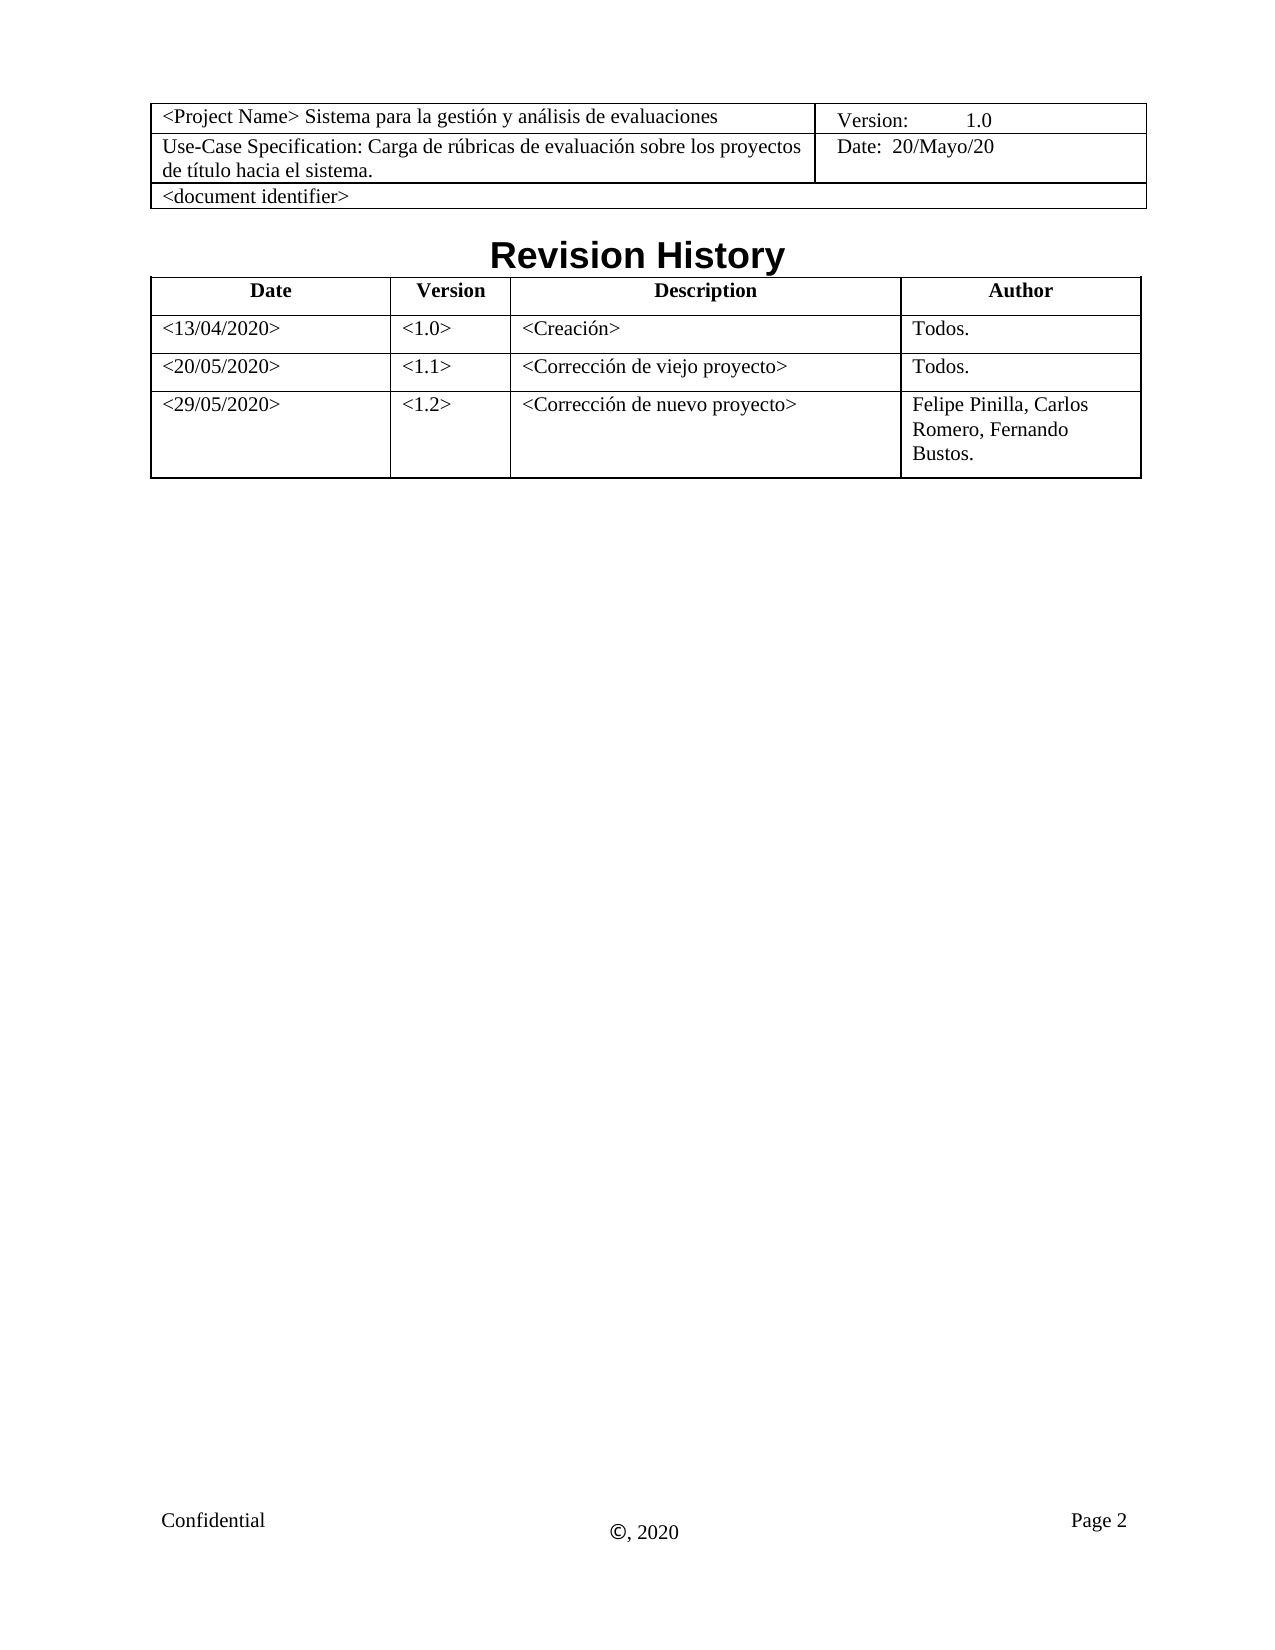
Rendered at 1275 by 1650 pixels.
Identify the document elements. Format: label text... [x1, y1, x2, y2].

table_cell Todos. [902, 316, 1140, 353]
table_cell <1.0> [391, 316, 510, 353]
table_header Version [391, 278, 510, 314]
table_cell <20/05/2020> [152, 354, 390, 391]
table_header Date [152, 278, 390, 314]
table_cell Felipe Pinilla, Carlos Romero, Fernando Bustos. [902, 392, 1140, 477]
table_cell <13/04/2020> [152, 316, 390, 353]
table_cell Todos. [902, 354, 1140, 391]
title Revision History [150, 233, 1125, 276]
table_cell <Corrección de nuevo proyecto> [511, 392, 900, 477]
table_cell <1.2> [391, 392, 510, 477]
table_cell <1.1> [391, 354, 510, 391]
table_cell <29/05/2020> [152, 392, 390, 477]
table_header Author [902, 278, 1140, 314]
table_cell <Creación> [511, 316, 900, 353]
table_header Description [511, 278, 900, 314]
table_cell <Corrección de viejo proyecto> [511, 354, 900, 391]
